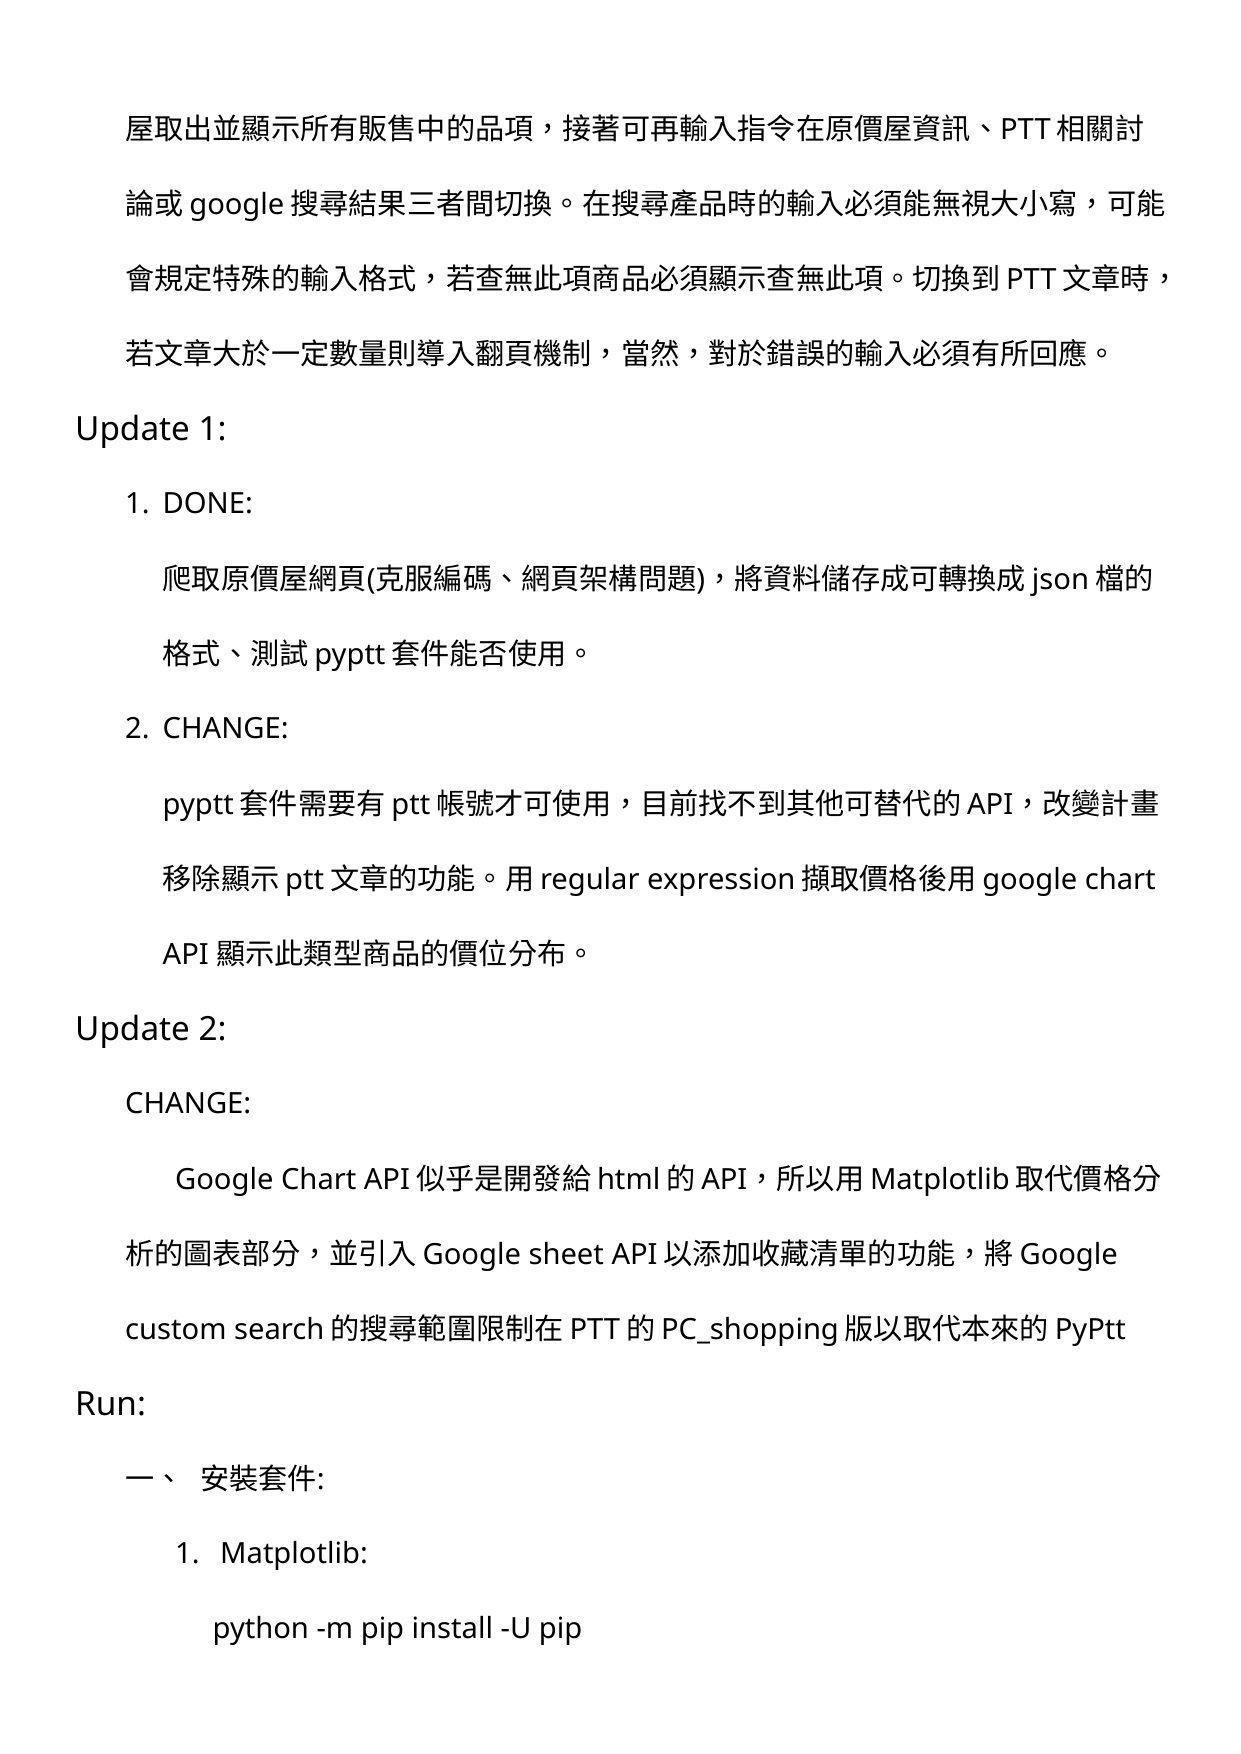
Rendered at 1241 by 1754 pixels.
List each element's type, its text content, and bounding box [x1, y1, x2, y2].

text pyptt套件需要有ptt帳號才可使用，目前找不到其他可替代的API，改變計畫移除顯示ptt文章的功能。用regular expression擷取價格後用google chart API 顯示此類型商品的價位分布。 [162, 764, 1165, 989]
list python -m pip install -U pip [175, 1589, 1165, 1664]
list 安裝套件: [125, 1439, 1165, 1514]
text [125, 89, 1165, 389]
text Run: [75, 1364, 1165, 1439]
text Update 1: [75, 389, 1165, 464]
list CHANGE: [125, 689, 1165, 764]
text 爬取原價屋網頁(克服編碼、網頁架構問題)，將資料儲存成可轉換成json檔的格式、測試pyptt套件能否使用。 [162, 539, 1165, 689]
list DONE: [125, 464, 1165, 539]
text CHANGE: [75, 1064, 1165, 1139]
text Update 2: [75, 989, 1165, 1064]
text Google Chart API似乎是開發給html的API，所以用Matplotlib取代價格分析的圖表部分，並引入Google sheet API以添加收藏清單的功能，將Google custom search的搜尋範圍限制在PTT的PC_shopping版以取代本來的PyPtt [125, 1139, 1165, 1364]
list Matplotlib: [175, 1514, 1165, 1589]
